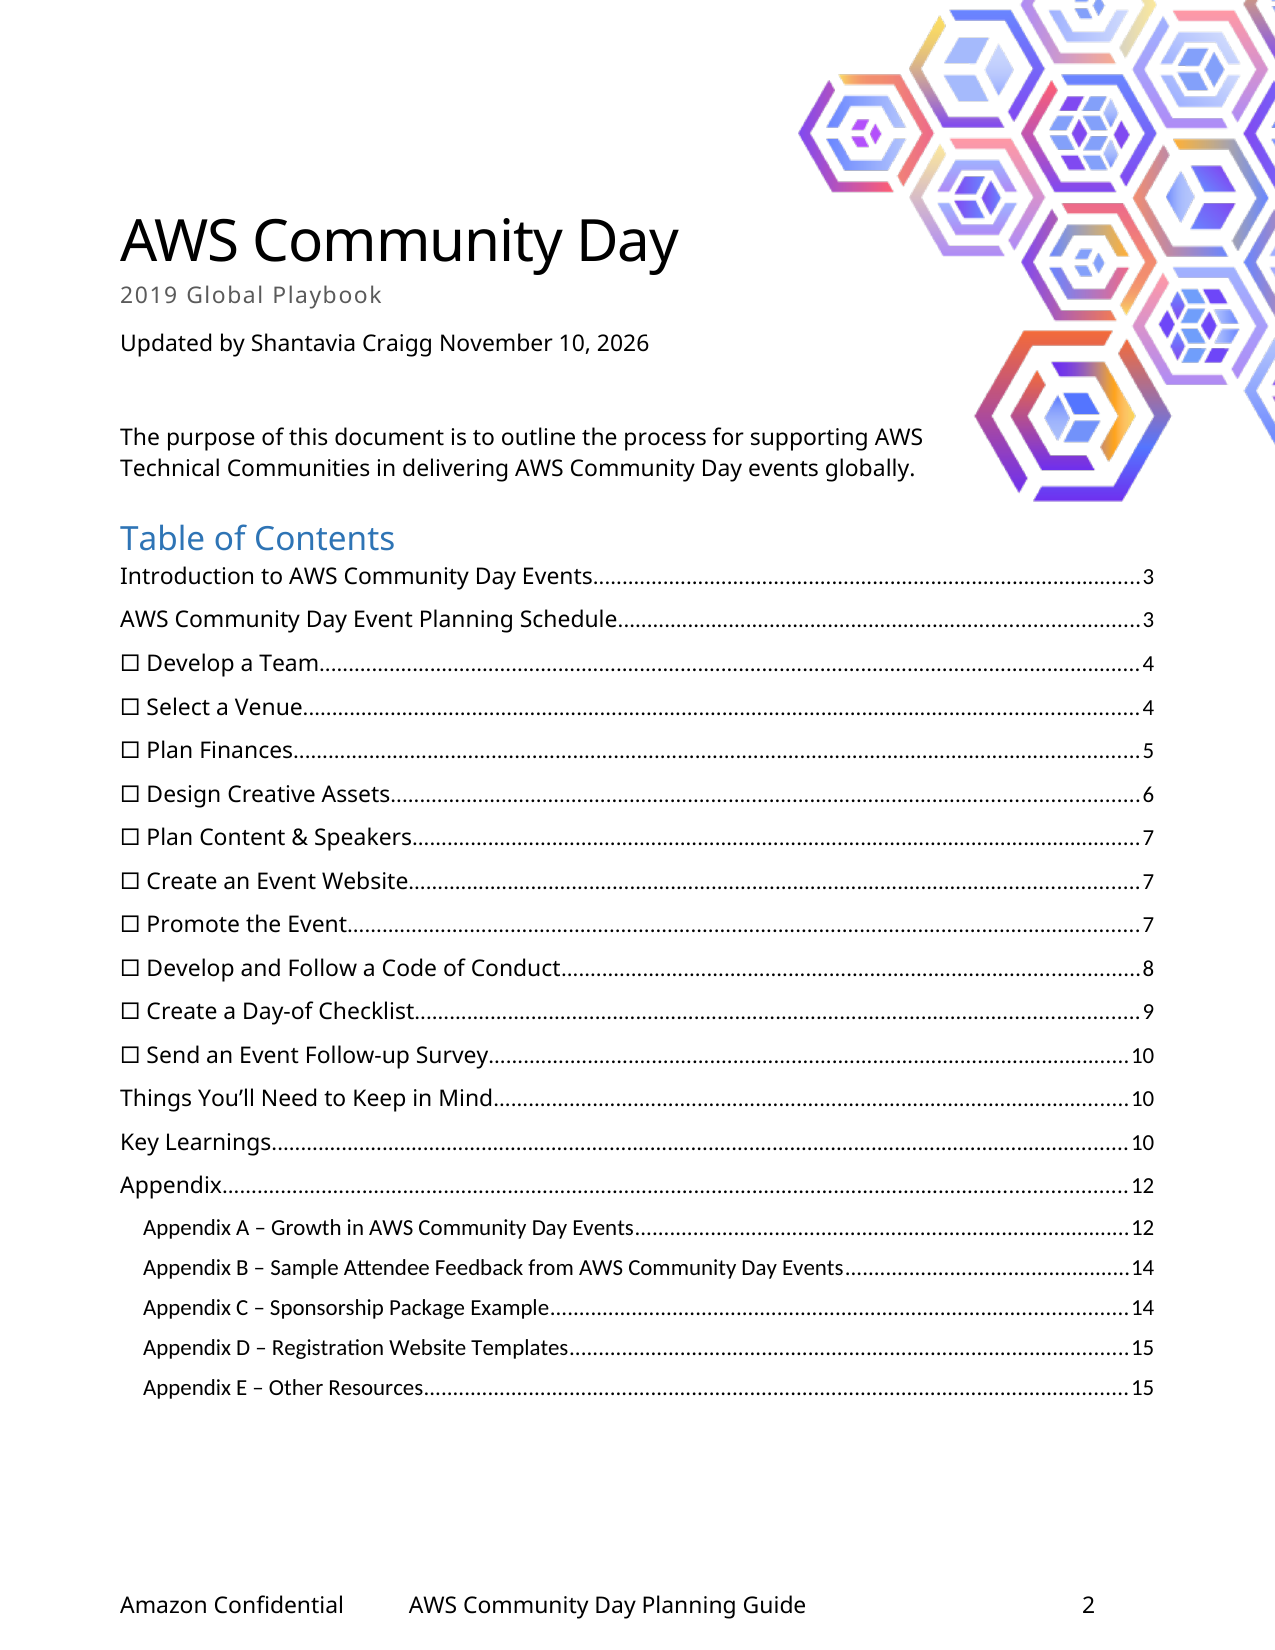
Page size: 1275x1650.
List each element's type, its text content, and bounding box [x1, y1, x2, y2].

text The purpose of this document is to outline the process for supporting AWS [120, 421, 796, 452]
text Technical Communities in delivering AWS Community Day events globally. [120, 452, 796, 483]
picture [796, 0, 1275, 502]
title AWS Community Day [120, 199, 796, 279]
text Updated by Shantavia Craigg December 9, 2019 [120, 327, 796, 358]
subtitle 2019 Global Playbook [120, 279, 796, 310]
